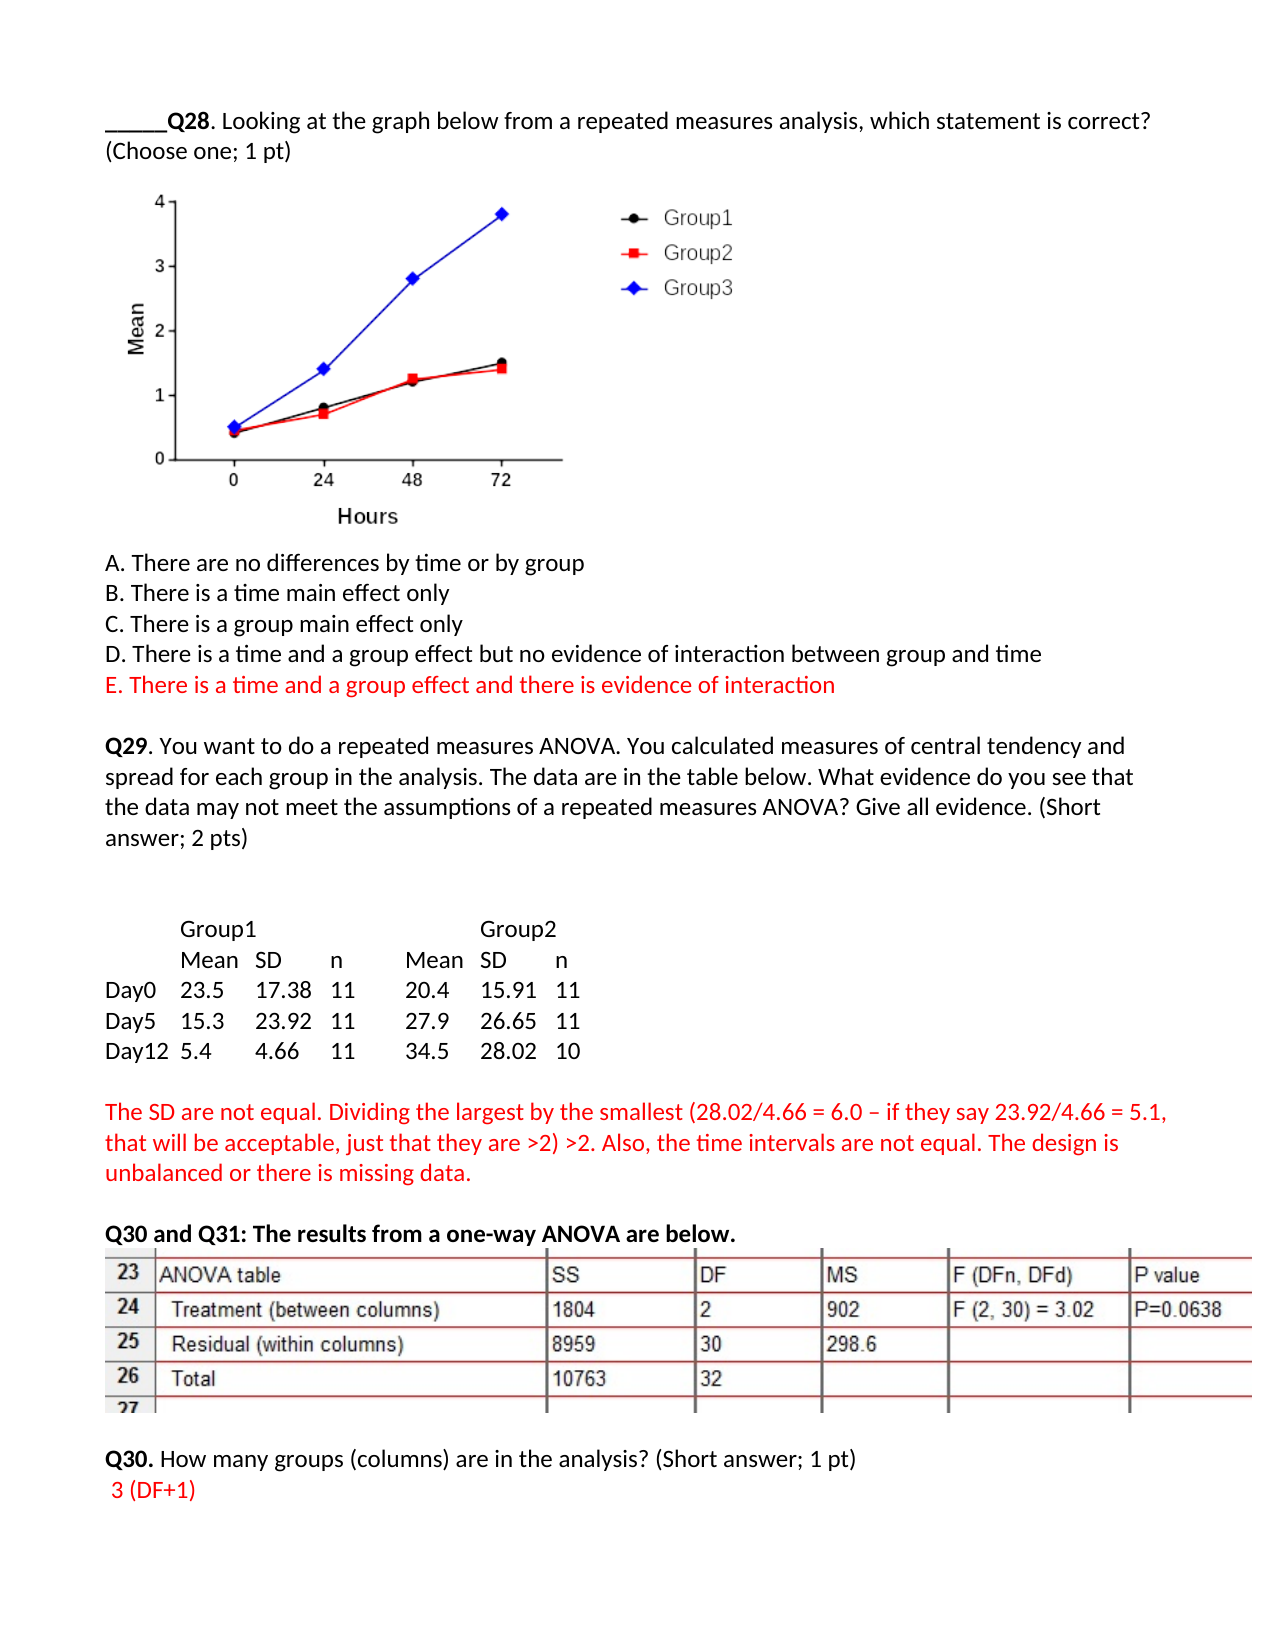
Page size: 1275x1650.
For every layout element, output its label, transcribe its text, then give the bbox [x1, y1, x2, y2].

text Mean SD n Mean SD n [105, 944, 1170, 974]
text Q29. You want to do a repeated measures ANOVA. You calculated measures of central tendency and spread for each group in the analysis. The data are in the table below. What evidence do you see that the data may not meet the assumptions of a repeated measures ANOVA? Give all evidence. (Short answer; 2 pts) [105, 730, 1170, 852]
list 3 (DF+1) [105, 1474, 1170, 1504]
text The SD are not equal. Dividing the largest by the smallest (28.02/4.66 = 6.0 – if they say 23.92/4.66 = 5.1, that will be acceptable, just that they are >2) >2. Also, the time intervals are not equal. The design is unbalanced or there is missing data. [105, 1096, 1170, 1188]
text A. There are no differences by time or by group [105, 547, 1170, 577]
text C. There is a group main effect only [105, 608, 1170, 638]
text Day12 5.4 4.66 11 34.5 28.02 10 [105, 1035, 1170, 1066]
text Day5 15.3 23.92 11 27.9 26.65 11 [105, 1005, 1170, 1035]
text Q30 and Q31: The results from a one-way ANOVA are below. [105, 1218, 1170, 1248]
list Q30. How many groups (columns) are in the analysis? (Short answer; 1 pt) [105, 1443, 1170, 1474]
text _____Q28. Looking at the graph below from a repeated measures analysis, which statement is correct? (Choose one; 1 pt) [105, 105, 1170, 166]
text Group1 Group2 [105, 913, 1170, 944]
text B. There is a time main effect only [105, 577, 1170, 608]
text E. There is a time and a group effect and there is evidence of interaction [105, 669, 1170, 699]
text D. There is a time and a group effect but no evidence of interaction between group and time [105, 638, 1170, 669]
text Day0 23.5 17.38 11 20.4 15.91 11 [105, 974, 1170, 1005]
picture [105, 1248, 1252, 1413]
